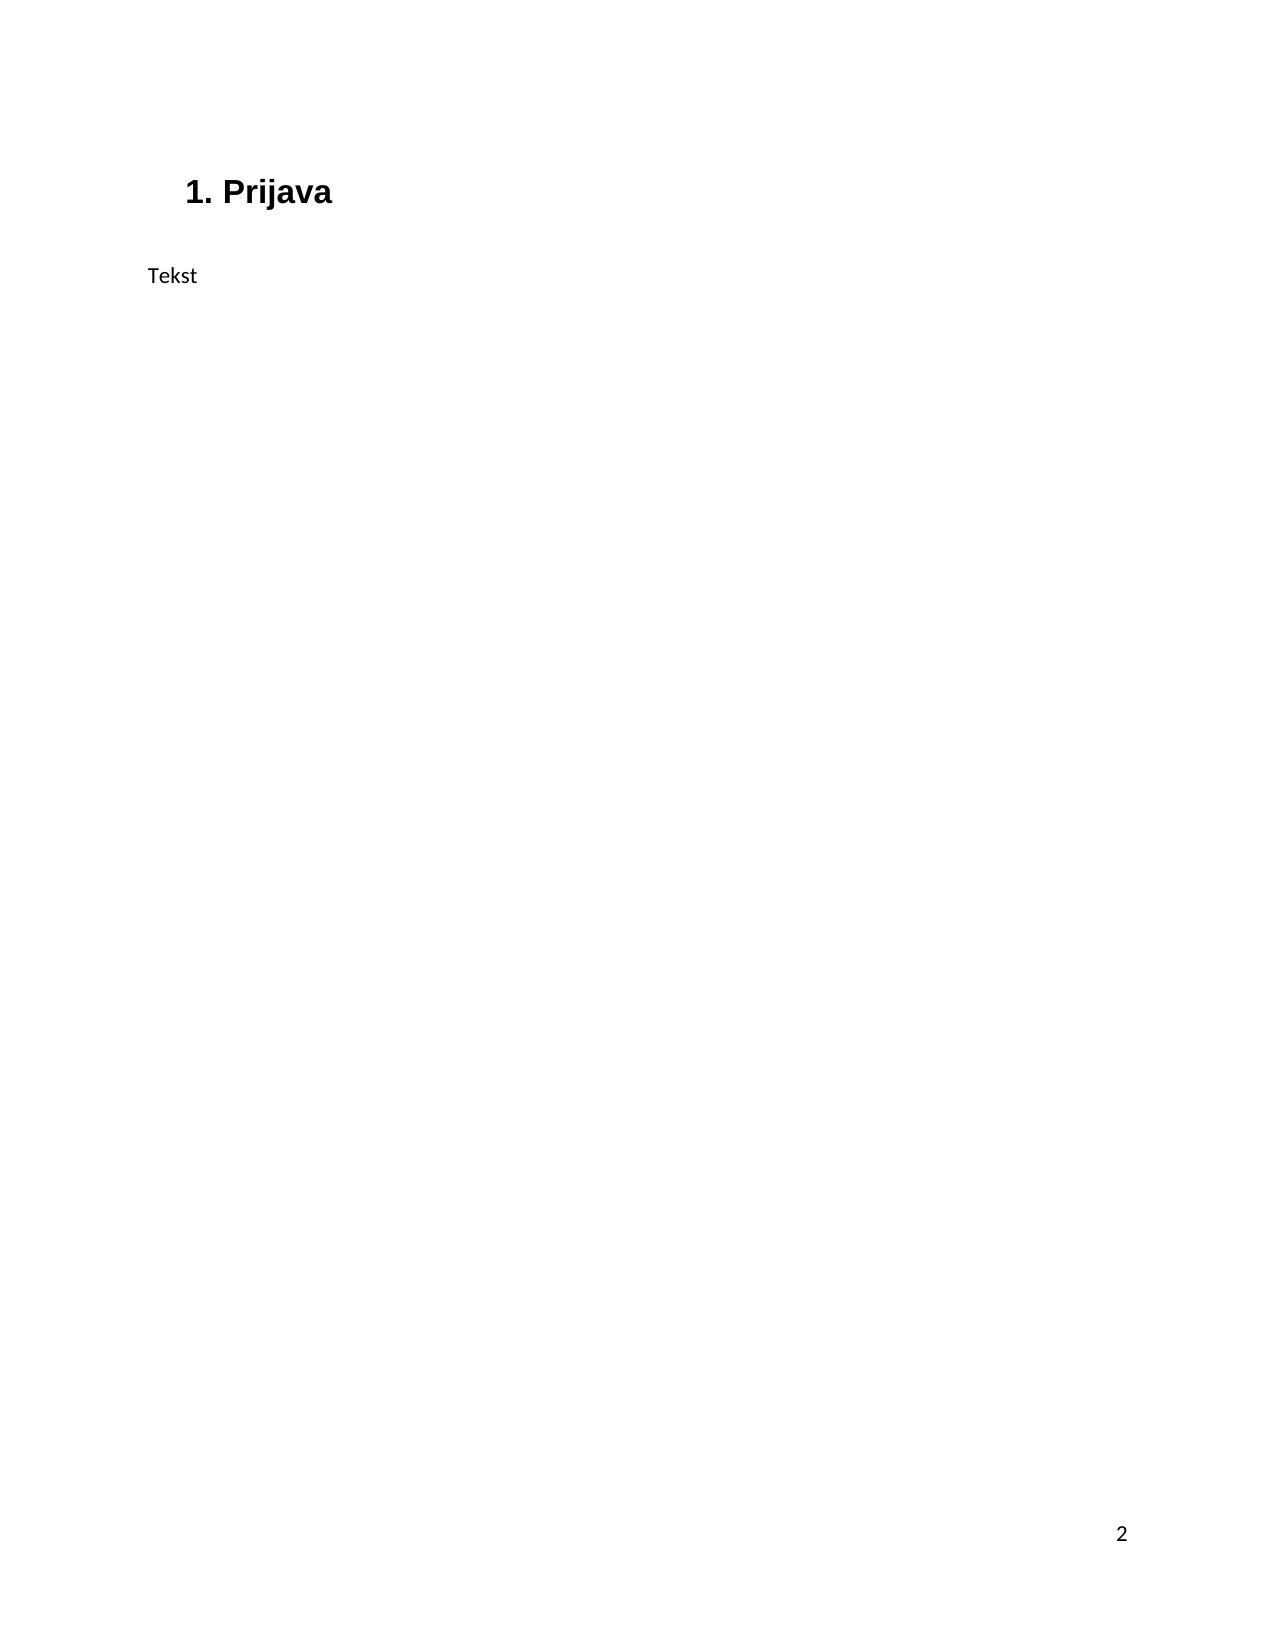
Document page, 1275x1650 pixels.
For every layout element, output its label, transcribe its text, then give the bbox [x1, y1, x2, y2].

text Tekst [148, 261, 1127, 289]
subtitle Prijava [185, 173, 1127, 211]
